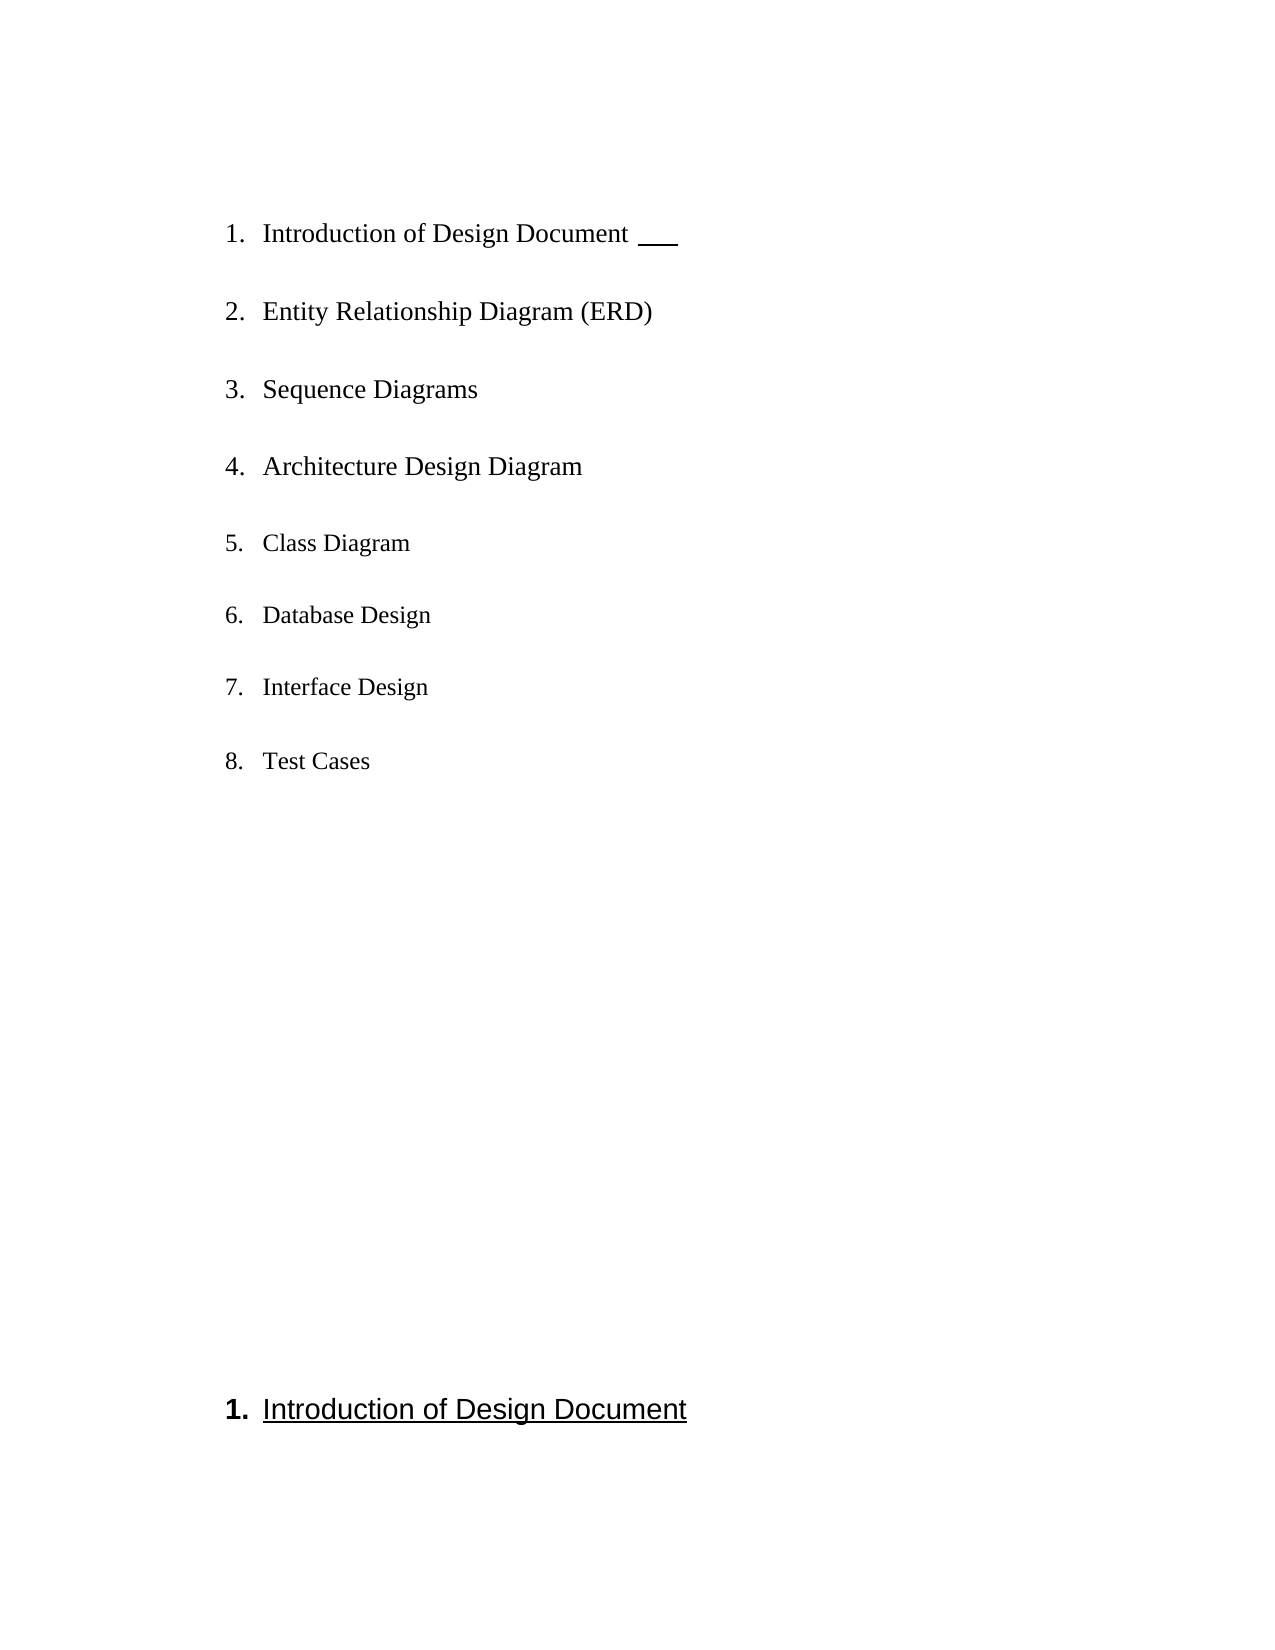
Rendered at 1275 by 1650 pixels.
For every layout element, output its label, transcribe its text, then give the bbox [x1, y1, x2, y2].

list Class Diagram [225, 528, 1200, 557]
list Introduction of Design Document [225, 217, 1200, 248]
list Architecture Design Diagram [225, 451, 1200, 482]
list Entity Relationship Diagram (ERD) [225, 295, 1200, 326]
list Database Design [225, 600, 1200, 629]
list Interface Design [225, 672, 1200, 701]
list Test Cases [225, 744, 1200, 775]
list Sequence Diagrams [225, 373, 1200, 404]
list Introduction of Design Document [225, 1392, 1200, 1426]
